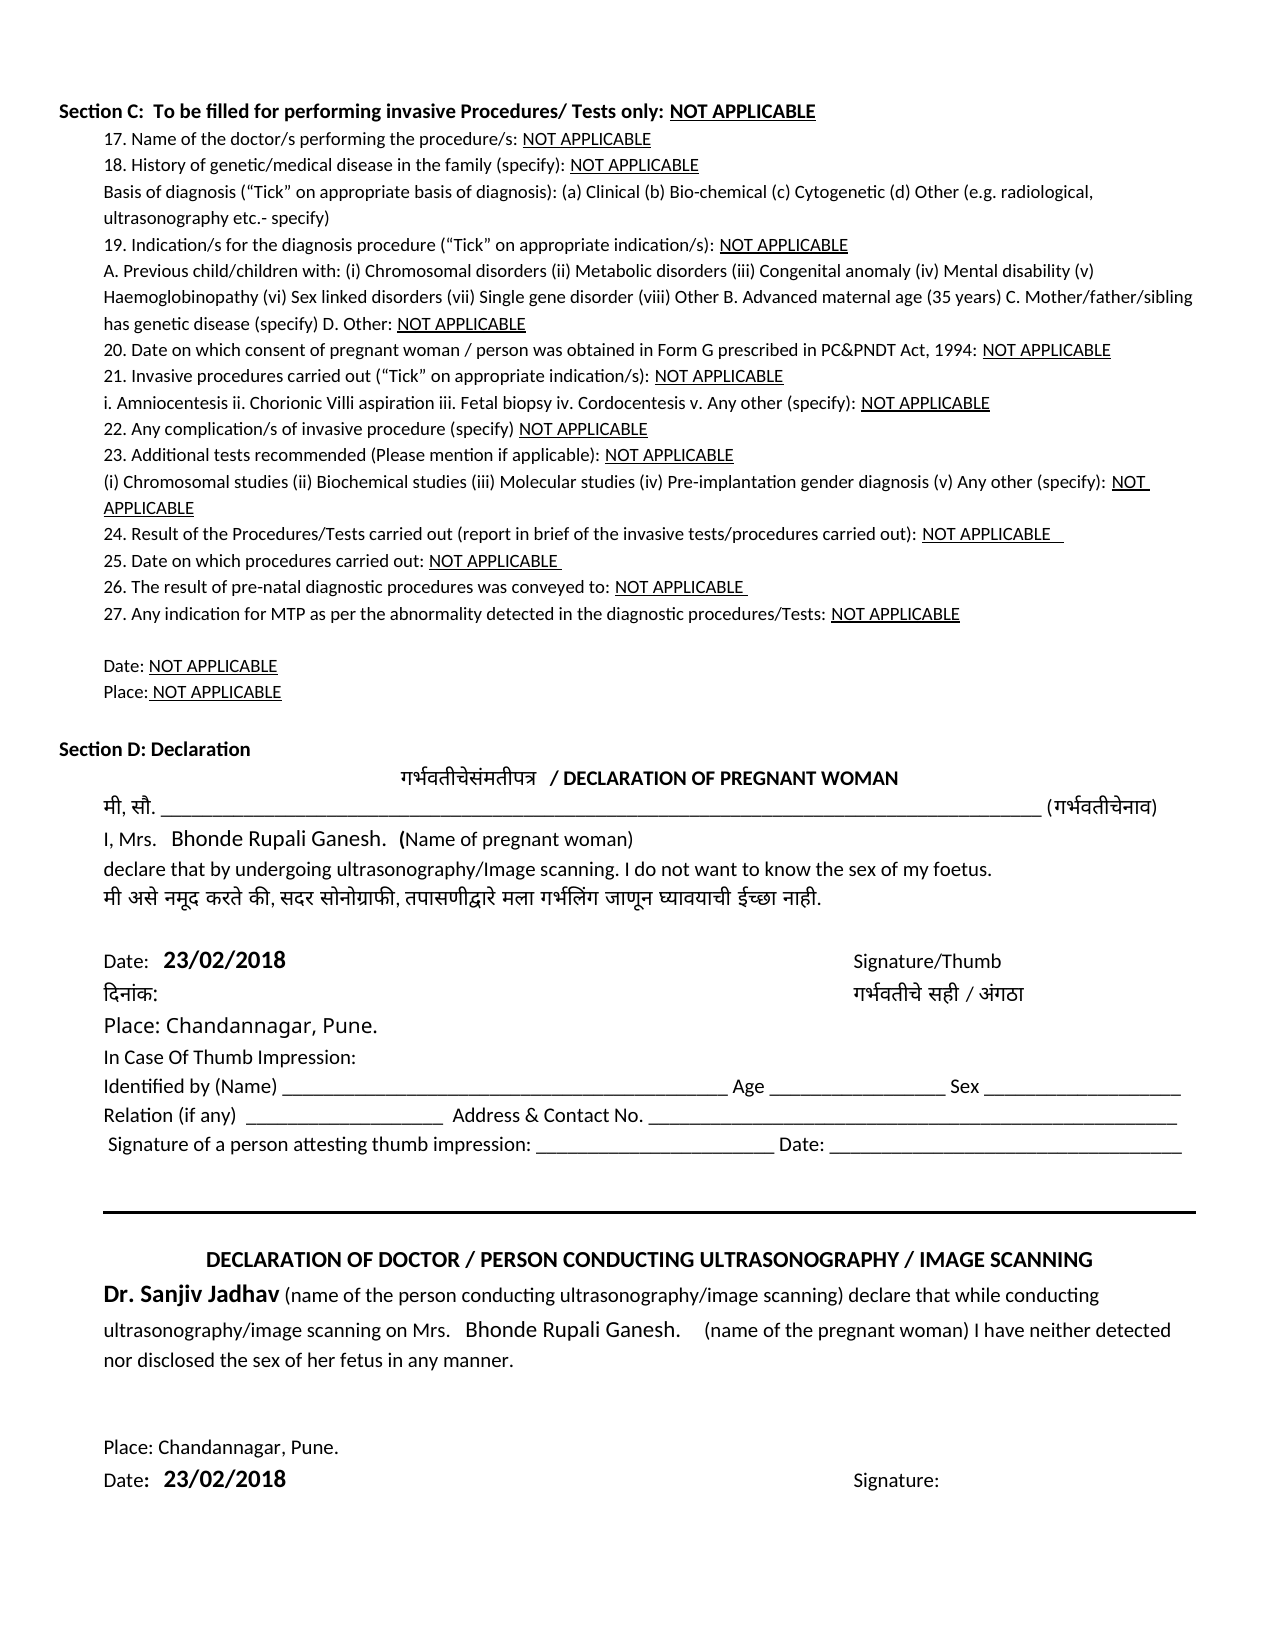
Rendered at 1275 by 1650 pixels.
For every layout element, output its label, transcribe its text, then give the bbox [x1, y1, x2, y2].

text 26. The result of pre-natal diagnostic procedures was conveyed to: NOT APPLICABLE [103, 575, 1196, 598]
text Place: Chandannagar, Pune. [103, 1434, 1196, 1459]
text 22. Any complication/s of invasive procedure (specify) NOT APPLICABLE [103, 417, 1196, 440]
text 17. Name of the doctor/s performing the procedure/s: NOT APPLICABLE [103, 127, 1196, 150]
text In Case Of Thumb Impression: [103, 1044, 1196, 1069]
text Relation (if any) ___________________ Address & Contact No. ___________________________________________________ [103, 1102, 1196, 1128]
text Date: NOT APPLICABLE [103, 654, 1196, 677]
text Date: Signature: [103, 1463, 1196, 1494]
text Date: Signature/Thumb [103, 944, 1196, 974]
text i. Amniocentesis ii. Chorionic Villi aspiration iii. Fetal biopsy iv. Cordocentesis v. Any other (specify): NOT APPLICABLE [103, 391, 1196, 414]
text Basis of diagnosis (“Tick” on appropriate basis of diagnosis): (a) Clinical (b) Bio-chemical (c) Cytogenetic (d) Other (e.g. radiological, ultrasonography etc.- specify) [103, 180, 1196, 229]
text मी असे नमूद करते की, सदर सोनोग्राफी, तपासणीद्वारे मला गर्भलिंग जाणून घ्यावयाची ईच्छा नाही. [103, 885, 1196, 911]
text 18. History of genetic/medical disease in the family (specify): NOT APPLICABLE [103, 154, 1196, 177]
text मी, सौ. _____________________________________________________________________________________ (गर्भवतीचेनाव) [103, 794, 1196, 820]
text Section C: To be filled for performing invasive Procedures/ Tests only: NOT APPLICABLE [0, 98, 1275, 123]
text (i) Chromosomal studies (ii) Biochemical studies (iii) Molecular studies (iv) Pre-implantation gender diagnosis (v) Any other (specify): NOT APPLICABLE [103, 470, 1196, 519]
text Section D: Declaration [59, 736, 1196, 762]
text Identified by (Name) ___________________________________________ Age _________________ Sex ___________________ [103, 1073, 1196, 1098]
text 23. Additional tests recommended (Please mention if applicable): NOT APPLICABLE [103, 443, 1196, 466]
text A. Previous child/children with: (i) Chromosomal disorders (ii) Metabolic disorders (iii) Congenital anomaly (iv) Mental disability (v) Haemoglobinopathy (vi) Sex linked disorders (vii) Single gene disorder (viii) Other B. Advanced maternal age (35 years) C. Mother/father/sibling has genetic disease (specify) D. Other: NOT APPLICABLE [103, 259, 1196, 335]
text 25. Date on which procedures carried out: NOT APPLICABLE [103, 549, 1196, 572]
text I, Mrs. (Name of pregnant woman) [103, 824, 1196, 852]
text गर्भवतीचेसंमतीपत्र / DECLARATION OF PREGNANT WOMAN [103, 765, 1196, 791]
text 19. Indication/s for the diagnosis procedure (“Tick” on appropriate indication/s): NOT APPLICABLE [103, 233, 1196, 256]
text 27. Any indication for MTP as per the abnormality detected in the diagnostic procedures/Tests: NOT APPLICABLE [103, 602, 1196, 624]
text 20. Date on which consent of pregnant woman / person was obtained in Form G prescribed in PC&PNDT Act, 1994: NOT APPLICABLE [103, 338, 1196, 361]
text दिनांक: गर्भवतीचे सही / अंगठा [103, 979, 1196, 1007]
text 24. Result of the Procedures/Tests carried out (report in brief of the invasive tests/procedures carried out): NOT APPLICABLE [103, 523, 1196, 546]
text 21. Invasive procedures carried out (“Tick” on appropriate indication/s): NOT APPLICABLE [103, 364, 1196, 387]
text Signature of a person attesting thumb impression: _______________________ Date: __________________________________ [103, 1131, 1196, 1211]
text declare that by undergoing ultrasonography/Image scanning. I do not want to know the sex of my foetus. [103, 856, 1196, 882]
text Place: NOT APPLICABLE [103, 681, 1196, 704]
text Place: Chandannagar, Pune. [103, 1011, 1196, 1040]
text DECLARATION OF DOCTOR / PERSON CONDUCTING ULTRASONOGRAPHY / IMAGE SCANNING [103, 1246, 1196, 1273]
text Dr. Sanjiv Jadhav (name of the person conducting ultrasonography/image scanning) declare that while conducting ultrasonography/image scanning on Mrs. (name of the pregnant woman) I have neither detected nor disclosed the sex of her fetus in any manner. [103, 1278, 1196, 1372]
